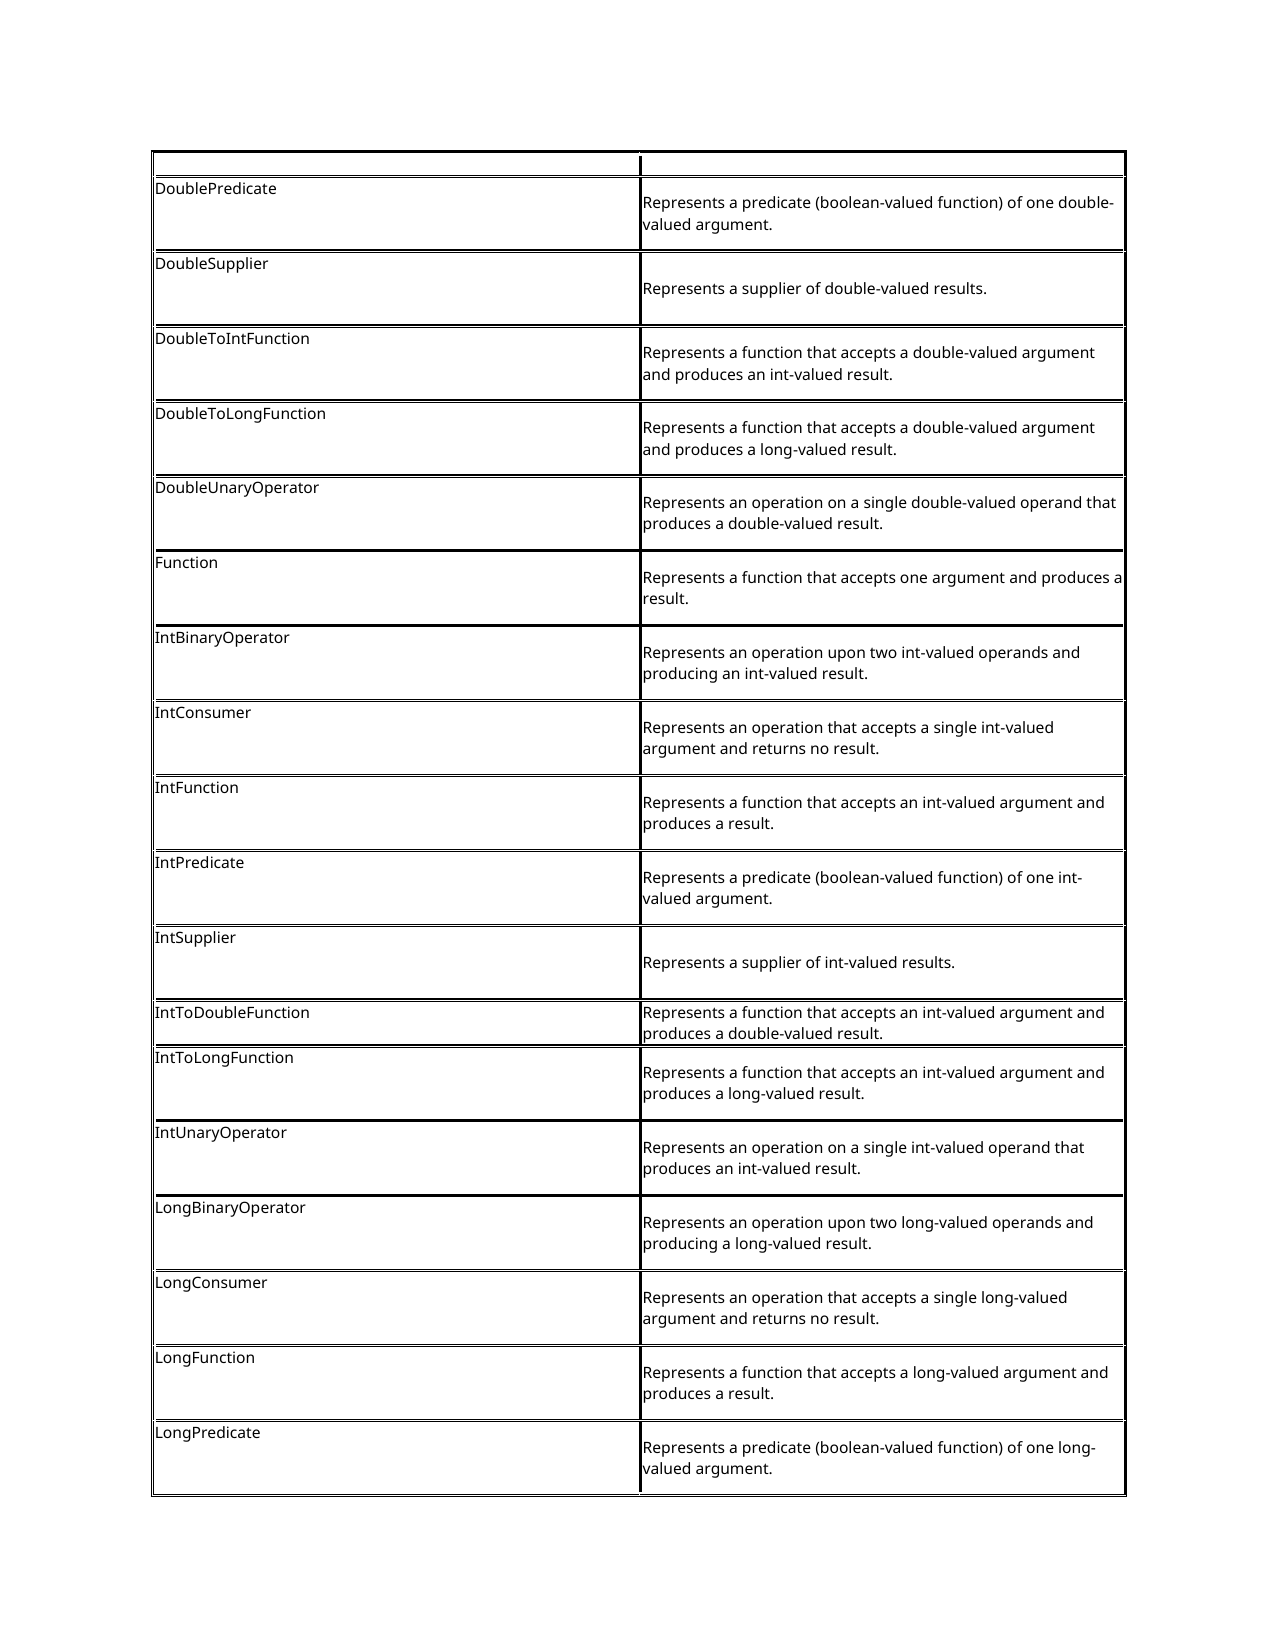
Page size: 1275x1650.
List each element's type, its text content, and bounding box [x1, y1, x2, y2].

table_cell LongFunction [152, 1344, 640, 1418]
table_cell LongPredicate [154, 1419, 640, 1493]
table_cell Represents an operation on a single double-valued operand that produces a double-valued result. [642, 474, 1125, 549]
table_cell IntFunction [152, 774, 640, 848]
table_cell Represents a supplier of int-valued results. [642, 924, 1125, 998]
table_cell DoubleToIntFunction [154, 324, 639, 399]
table_cell IntPredicate [154, 849, 639, 923]
table_cell Function [154, 549, 639, 624]
table_cell DoubleFunction [154, 152, 640, 174]
table_cell Represents a function that accepts a double-valued argument and produces an int-valued result. [642, 324, 1125, 399]
table_cell IntToLongFunction [154, 1044, 639, 1119]
table_cell Represents an operation upon two int-valued operands and producing an int-valued result. [642, 624, 1124, 699]
table_cell Represents a function that accepts an int-valued argument and produces a result. [640, 774, 1126, 848]
table_cell Represents a supplier of double-valued results. [642, 249, 1125, 324]
table_cell IntToDoubleFunction [154, 998, 639, 1044]
table_cell IntSupplier [154, 924, 639, 998]
table_cell Represents an operation upon two long-valued operands and producing a long-valued result. [642, 1194, 1124, 1269]
table_cell LongBinaryOperator [154, 1194, 639, 1269]
table_cell Represents a function that accepts an int-valued argument and produces a long-valued result. [642, 1044, 1125, 1119]
table_cell Represents a function that accepts an int-valued argument and produces a double-valued result. [642, 998, 1125, 1044]
table_cell Represents a predicate (boolean-valued function) of one long-valued argument. [640, 1419, 1125, 1493]
table_cell Represents a function that accepts a long-valued argument and produces a result. [640, 1344, 1126, 1418]
table_cell DoubleToLongFunction [154, 399, 639, 474]
table_cell IntBinaryOperator [154, 624, 639, 699]
table_cell DoublePredicate [154, 175, 639, 249]
table_cell IntConsumer [152, 699, 640, 774]
table_cell Represents a predicate (boolean-valued function) of one int-valued argument. [642, 849, 1125, 923]
table_cell Represents a function that accepts one argument and produces a result. [642, 549, 1124, 624]
table_cell Represents a function that accepts a double-valued argument and produces a long-valued result. [642, 399, 1125, 474]
table_cell DoubleUnaryOperator [154, 474, 639, 549]
table_cell IntUnaryOperator [154, 1119, 639, 1194]
table_cell Represents an operation on a single int-valued operand that produces an int-valued result. [642, 1119, 1124, 1194]
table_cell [640, 153, 1124, 174]
table_cell Represents an operation that accepts a single int-valued argument and returns no result. [640, 699, 1126, 774]
table_cell DoubleSupplier [154, 249, 639, 324]
table_cell Represents an operation that accepts a single long-valued argument and returns no result. [640, 1269, 1126, 1344]
table_cell Represents a predicate (boolean-valued function) of one double-valued argument. [642, 175, 1125, 249]
table_cell LongConsumer [152, 1269, 640, 1344]
